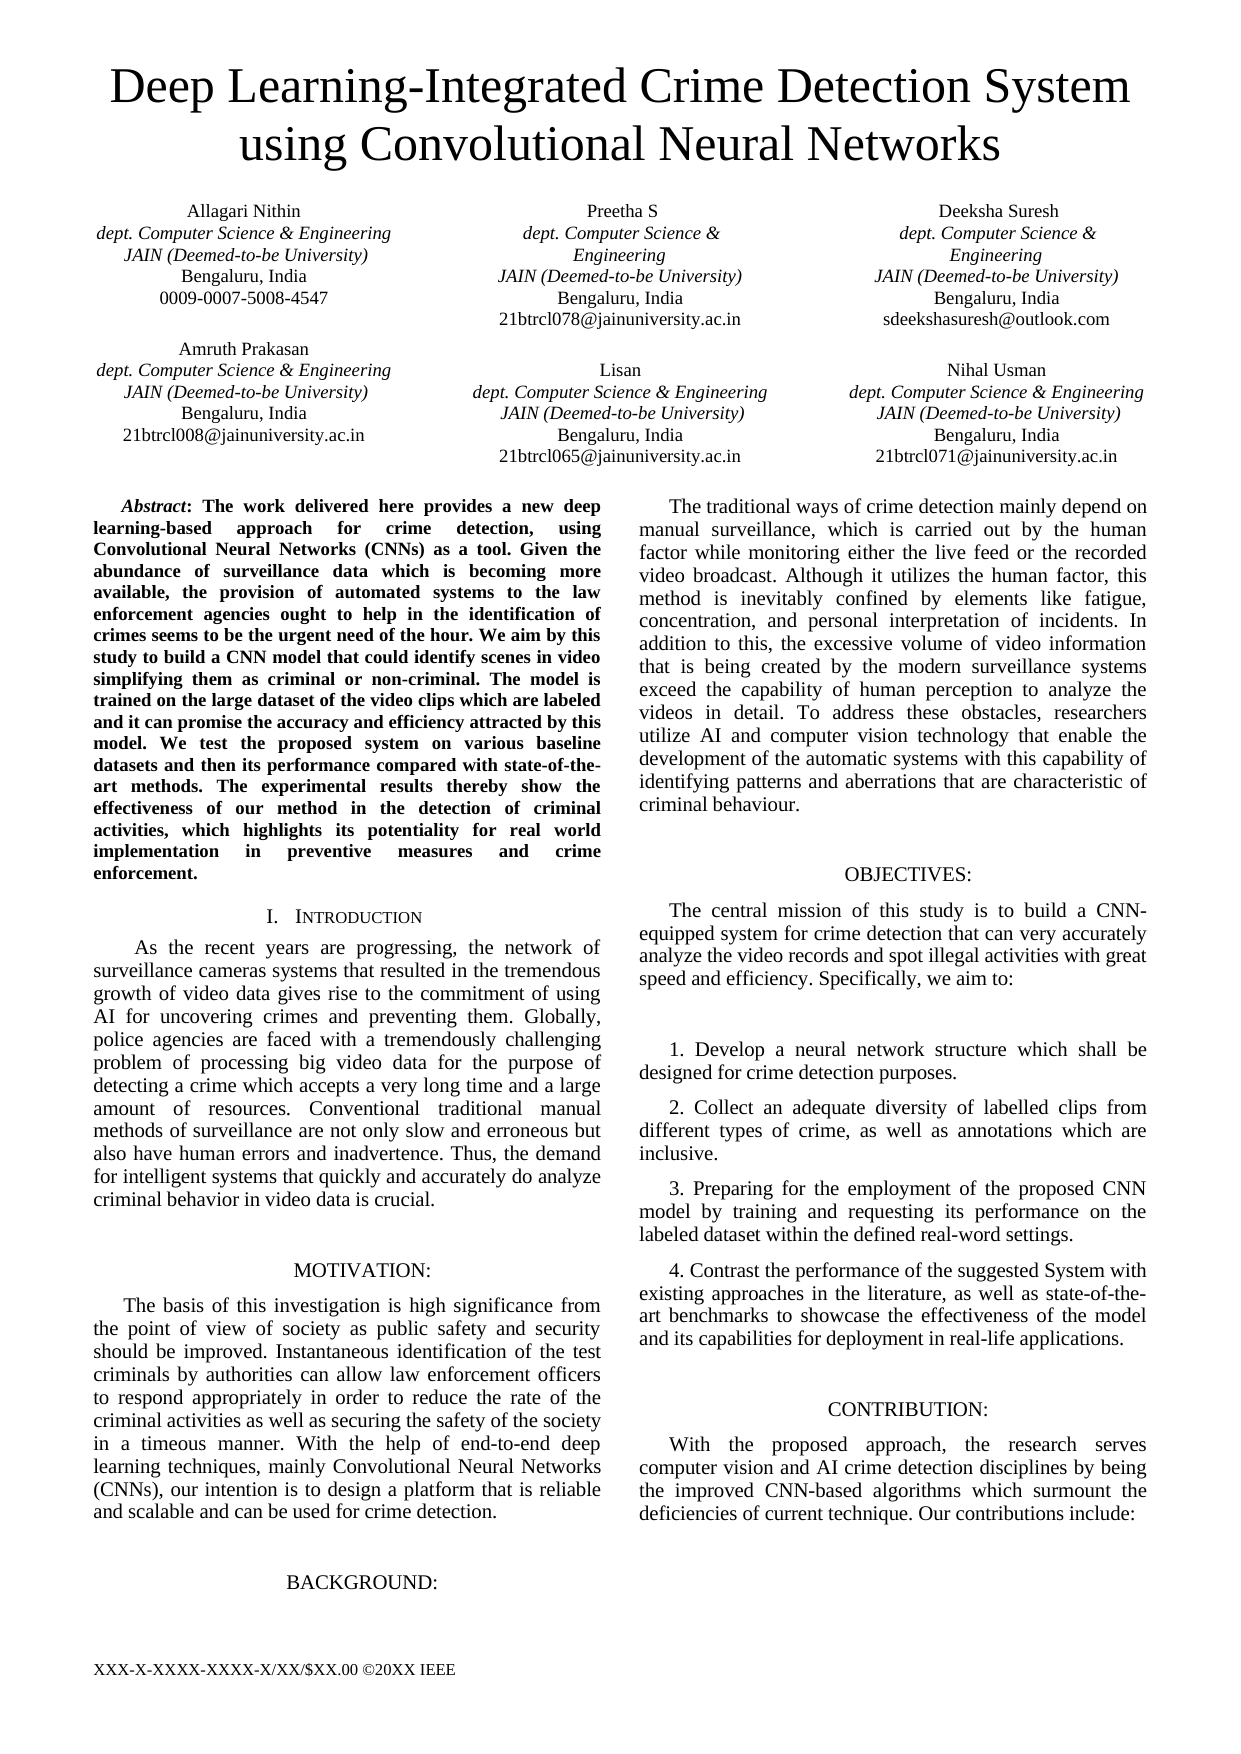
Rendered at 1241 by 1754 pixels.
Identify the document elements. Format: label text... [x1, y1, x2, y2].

text OBJECTIVES: [639, 863, 1147, 886]
text Allagari Nithin dept. Computer Science & Engineering JAIN (Deemed-to-be University) Bengaluru, India 0009-0007-5008-4547 [93, 200, 394, 308]
text BACKGROUND: [93, 1571, 601, 1594]
text Abstract: The work delivered here provides a new deep learning-based approach for crime detection, using Convolutional Neural Networks (CNNs) as a tool. Given the abundance of surveillance data which is becoming more available, the provision of automated systems to the law enforcement agencies ought to help in the identification of crimes seems to be the urgent need of the hour. We aim by this study to build a CNN model that could identify scenes in video simplifying them as criminal or non-criminal. The model is trained on the large dataset of the video clips which are labeled and it can promise the accuracy and efficiency attracted by this model. We test the proposed system on various baseline datasets and then its performance compared with state-of-the-art methods. The experimental results thereby show the effectiveness of our method in the detection of criminal activities, which highlights its potentiality for real world implementation in preventive measures and crime enforcement. [93, 495, 601, 883]
title Deep Learning-Integrated Crime Detection System using Convolutional Neural Networks [93, 56, 1147, 171]
text The basis of this investigation is high significance from the point of view of society as public safety and security should be improved. Instantaneous identification of the test criminals by authorities can allow law enforcement officers to respond appropriately in order to reduce the rate of the criminal activities as well as securing the safety of the society in a timeous manner. With the help of end-to-end deep learning techniques, mainly Convolutional Neural Networks (CNNs), our intention is to design a platform that is reliable and scalable and can be used for crime detection. [93, 1294, 601, 1523]
text With the proposed approach, the research serves computer vision and AI crime detection disciplines by being the improved CNN-based algorithms which surmount the deficiencies of current technique. Our contributions include: [639, 1433, 1147, 1525]
text MOTIVATION: [93, 1259, 601, 1282]
text The central mission of this study is to build a CNN-equipped system for crime detection that can very accurately analyze the video records and spot illegal activities with great speed and efficiency. Specifically, we aim to: [639, 899, 1147, 990]
text 3. Preparing for the employment of the proposed CNN model by training and requesting its performance on the labeled dataset within the defined real-word settings. [639, 1178, 1147, 1246]
text As the recent years are progressing, the network of surveillance cameras systems that resulted in the tremendous growth of video data gives rise to the commitment of using AI for uncovering crimes and preventing them. Globally, police agencies are faced with a tremendously challenging problem of processing big video data for the purpose of detecting a crime which accepts a very long time and a large amount of resources. Conventional traditional manual methods of surveillance are not only slow and erroneous but also have human errors and inadvertence. Thus, the demand for intelligent systems that quickly and accurately do analyze criminal behavior in video data is crucial. [93, 936, 601, 1211]
text The traditional ways of crime detection mainly depend on manual surveillance, which is carried out by the human factor while monitoring either the live feed or the recorded video broadcast. Although it utilizes the human factor, this method is inevitably confined by elements like fatigue, concentration, and personal interpretation of incidents. In addition to this, the excessive volume of video information that is being created by the modern surveillance systems exceed the capability of human perception to analyze the videos in detail. To address these obstacles, researchers utilize AI and computer vision technology that enable the development of the automatic systems with this capability of identifying patterns and aberrations that are characteristic of criminal behaviour. [639, 495, 1147, 816]
text CONTRIBUTION: [639, 1398, 1147, 1421]
text Amruth Prakasan dept. Computer Science & Engineering JAIN (Deemed-to-be University) Bengaluru, India 21btrcl008@jainuniversity.ac.in Preetha S dept. Computer Science & Engineering JAIN (Deemed-to-be University) Bengaluru, India 21btrcl078@jainuniversity.ac.in [93, 337, 394, 445]
text Lisan dept. Computer Science & Engineering JAIN (Deemed-to-be University) Bengaluru, India 21btrcl065@jainuniversity.ac.in Deeksha Suresh dept. Computer Science & Engineering JAIN (Deemed-to-be University) Bengaluru, India sdeekshasuresh@outlook.com [469, 359, 771, 467]
text 1. Develop a neural network structure which shall be designed for crime detection purposes. [639, 1038, 1147, 1084]
text 2. Collect an adequate diversity of labelled clips from different types of crime, as well as annotations which are inclusive. [639, 1096, 1147, 1165]
text 4. Contrast the performance of the suggested System with existing approaches in the literature, as well as state-of-the- art benchmarks to showcase the effectiveness of the model and its capabilities for deployment in real-life applications. [639, 1259, 1147, 1350]
text Nihal Usman dept. Computer Science & Engineering JAIN (Deemed-to-be University) Bengaluru, India 21btrcl071@jainuniversity.ac.in [846, 359, 1147, 467]
subtitle Introduction [93, 904, 601, 928]
